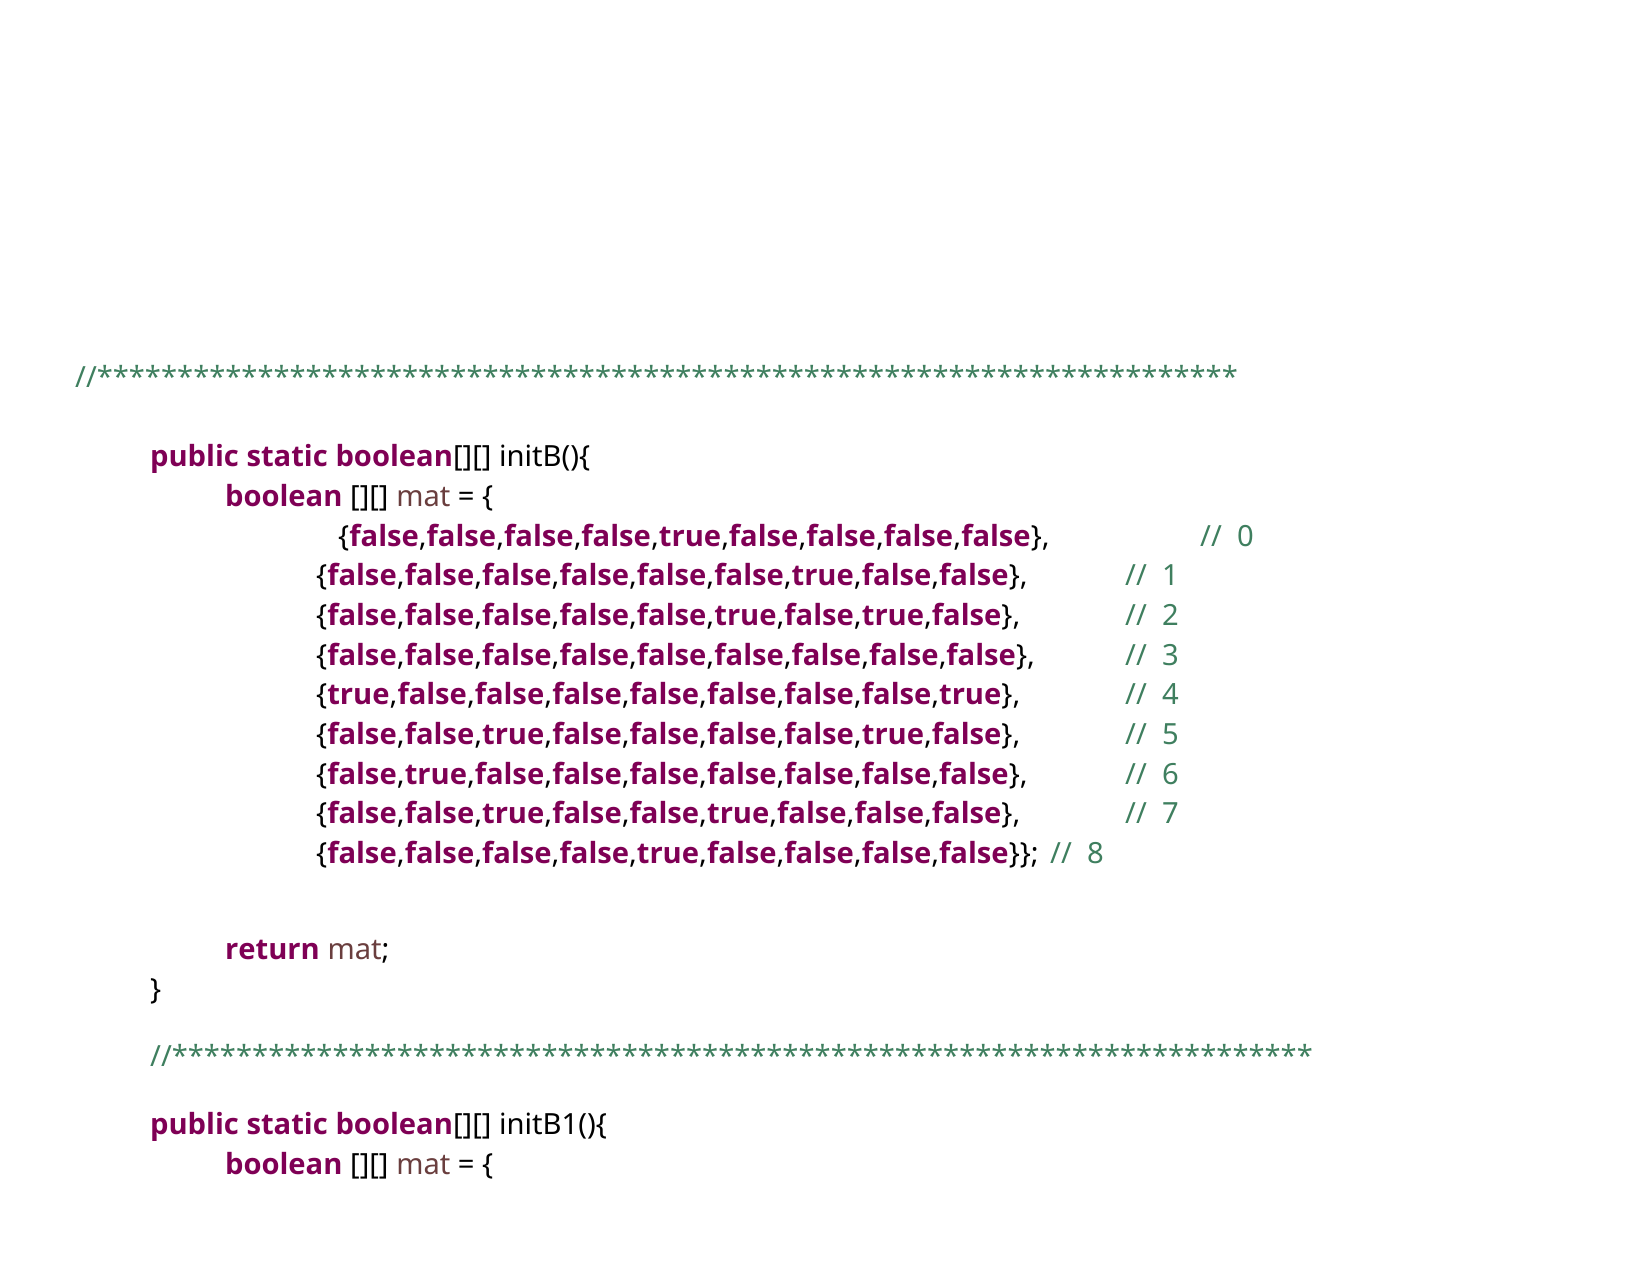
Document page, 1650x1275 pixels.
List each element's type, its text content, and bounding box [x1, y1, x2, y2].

text {false,false,false,false,false,false,false,false,false}, // 3 [75, 634, 1575, 674]
text {false,false,false,false,true,false,false,false,false}}; // 8 [75, 832, 1575, 872]
text {true,false,false,false,false,false,false,false,true}, // 4 [75, 674, 1575, 713]
text public static boolean[][] initB1(){ [75, 1103, 1575, 1143]
text {false,false,false,false,false,true,false,true,false}, // 2 [75, 594, 1575, 634]
text //*********************************************************************** [75, 356, 1575, 396]
text public static boolean[][] initB(){ [75, 436, 1575, 475]
text return mat; [75, 928, 1575, 968]
text {false,false,true,false,false,true,false,false,false}, // 7 [75, 793, 1575, 832]
text } [75, 968, 1575, 1008]
text //*********************************************************************** [75, 1036, 1575, 1075]
text {false,true,false,false,false,false,false,false,false}, // 6 [75, 753, 1575, 793]
text boolean [][] mat = { [75, 1143, 1575, 1183]
text {false,false,false,false,true,false,false,false,false}, // 0 [75, 515, 1575, 555]
text boolean [][] mat = { [75, 475, 1575, 515]
text {false,false,false,false,false,false,true,false,false}, // 1 [75, 555, 1575, 594]
text {false,false,true,false,false,false,false,true,false}, // 5 [75, 713, 1575, 753]
